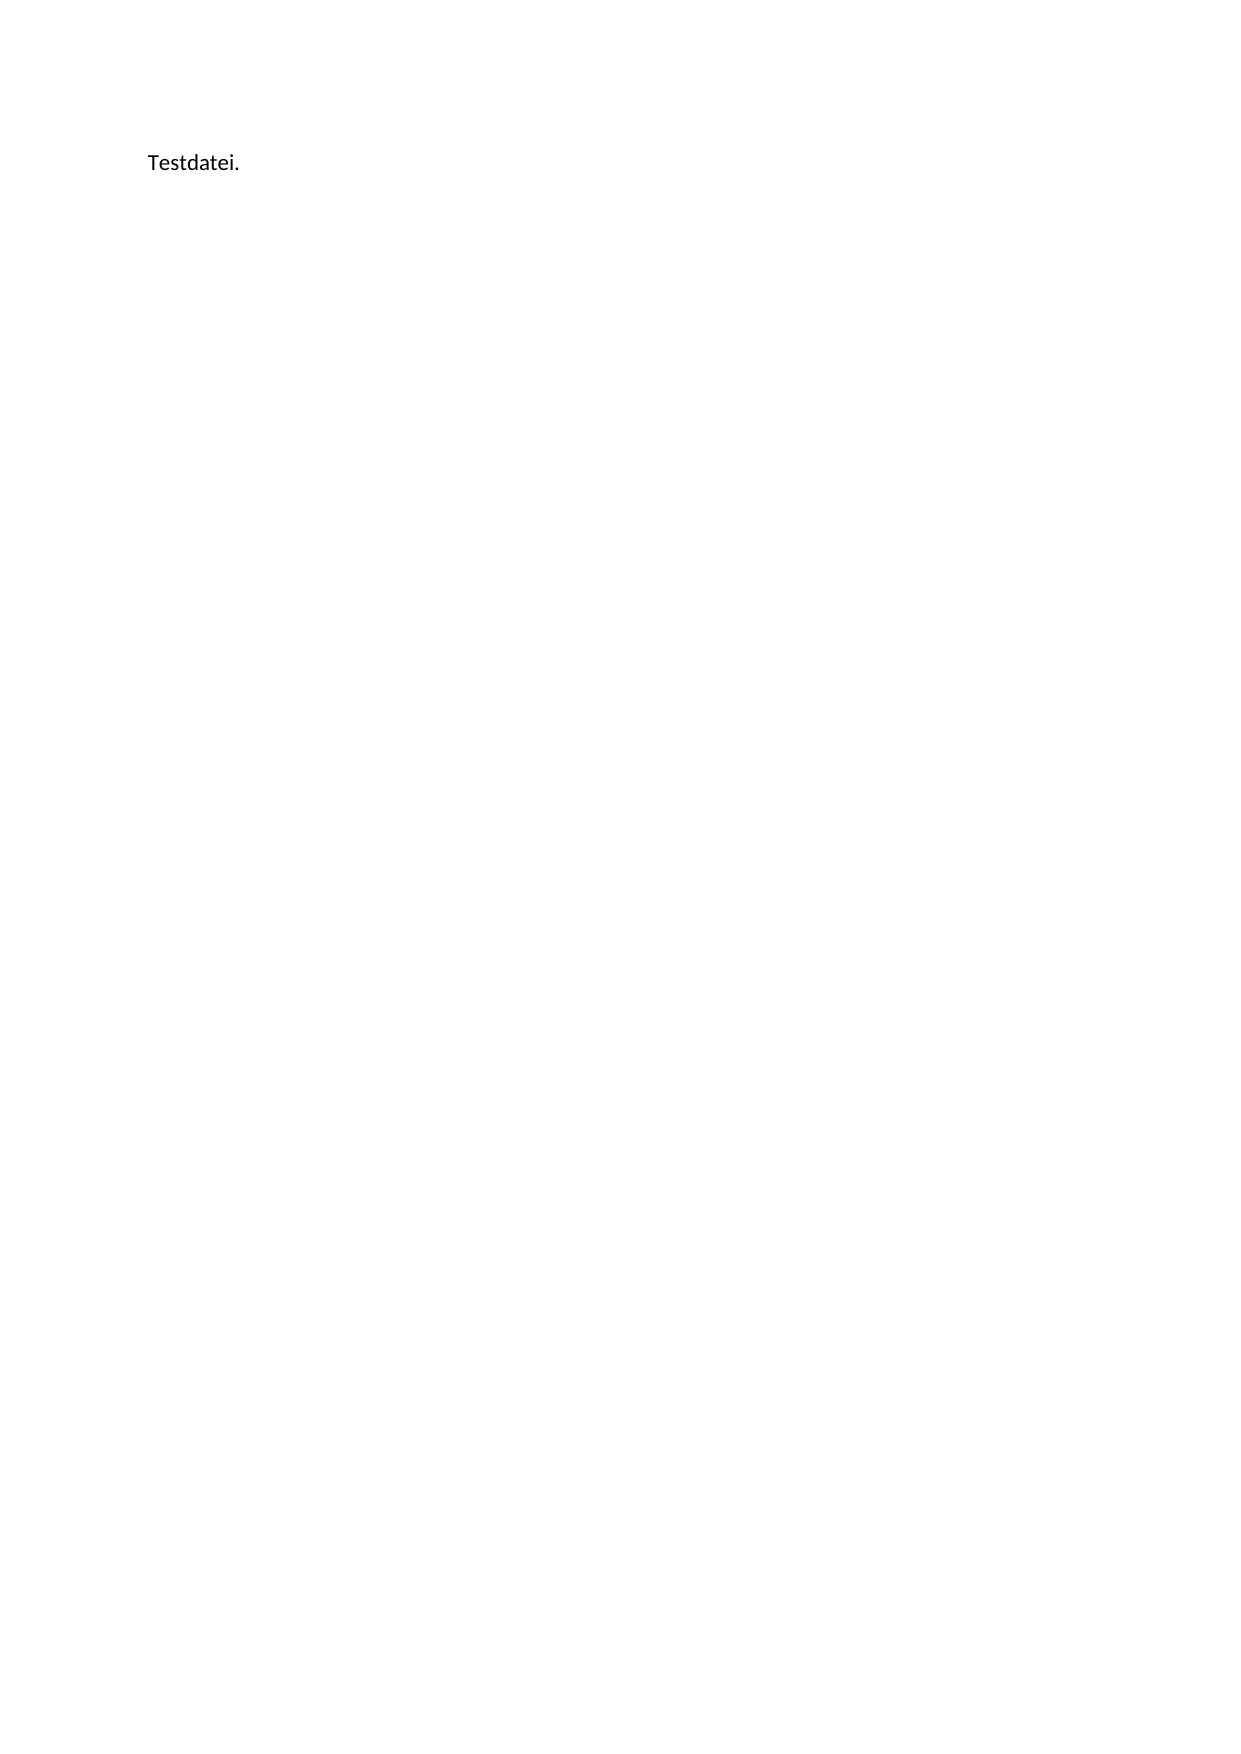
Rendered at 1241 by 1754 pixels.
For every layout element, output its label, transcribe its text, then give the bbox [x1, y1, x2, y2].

text Testdatei. [148, 148, 1093, 176]
